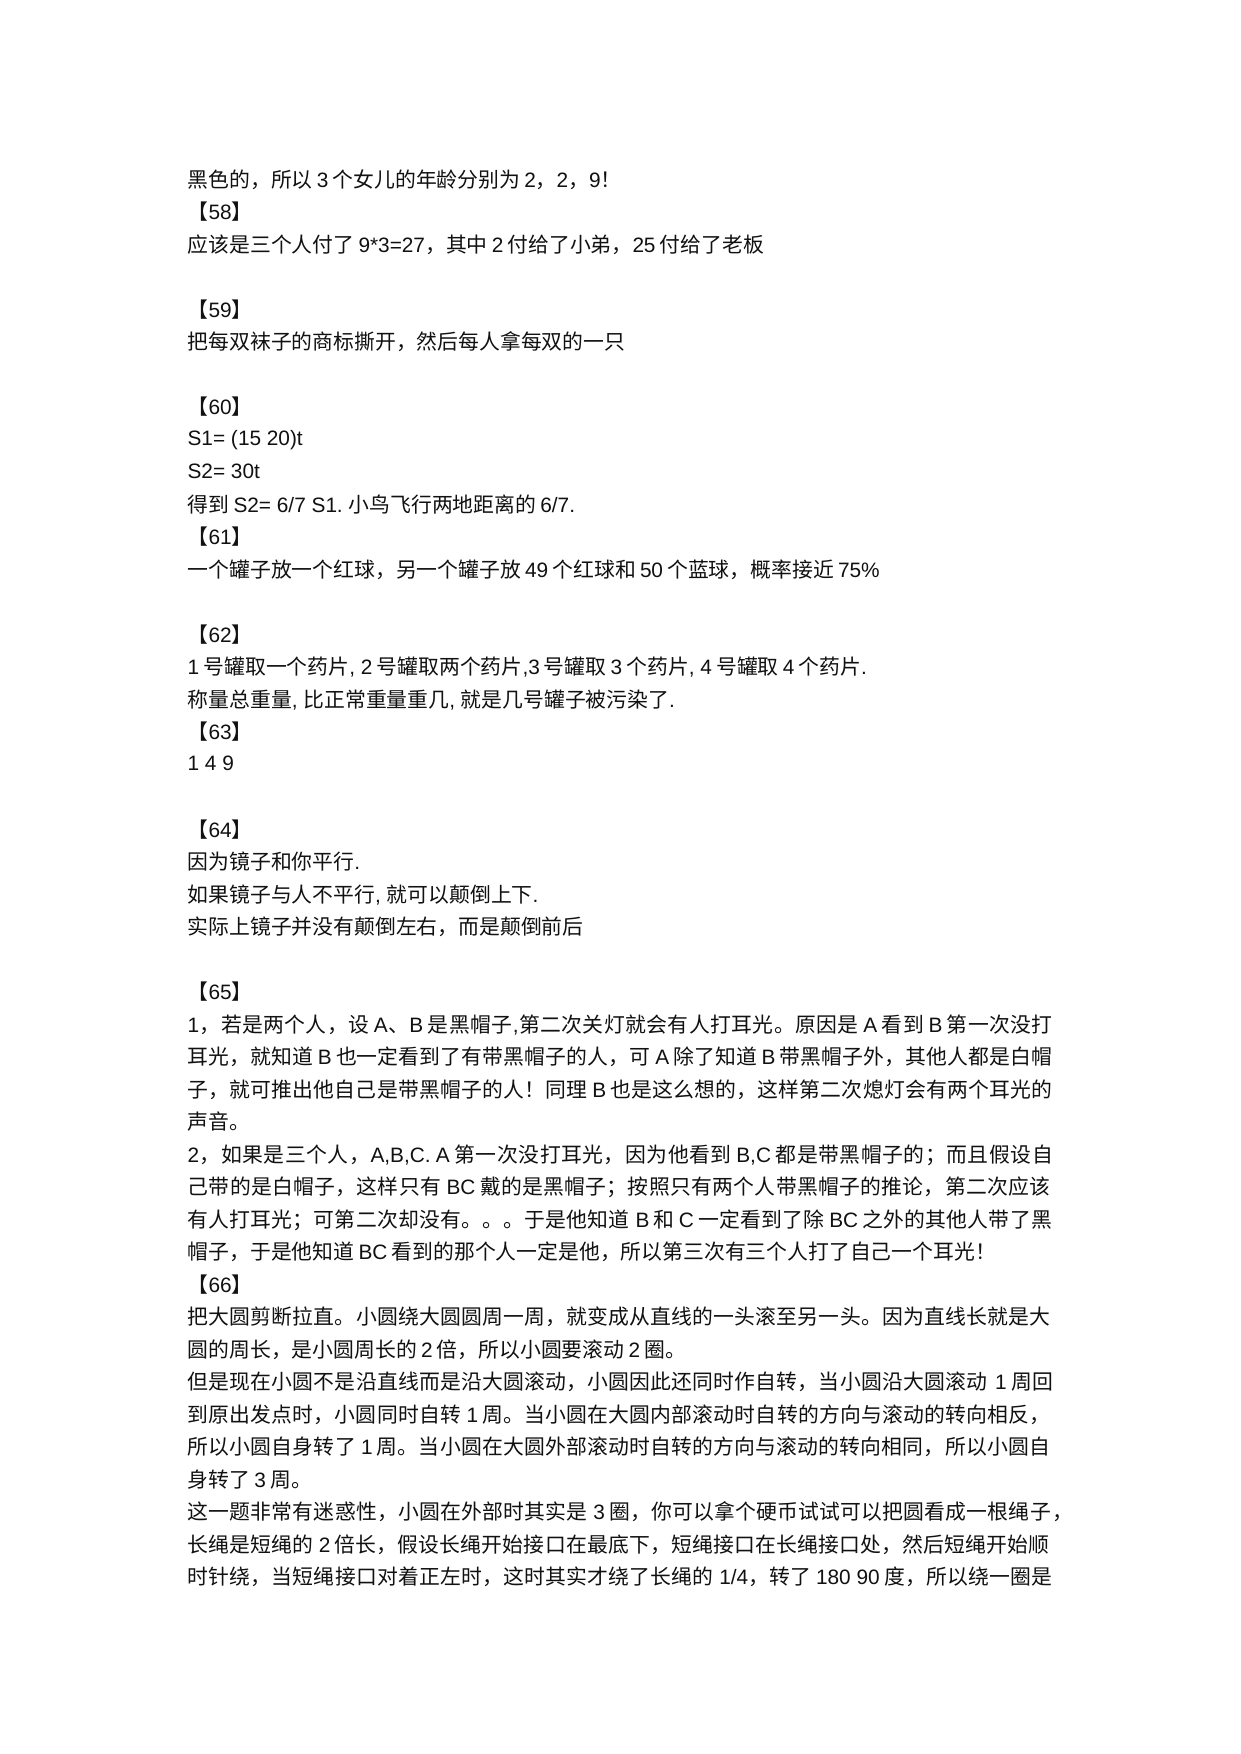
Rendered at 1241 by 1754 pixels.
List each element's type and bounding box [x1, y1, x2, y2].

text [187, 162, 1053, 1592]
